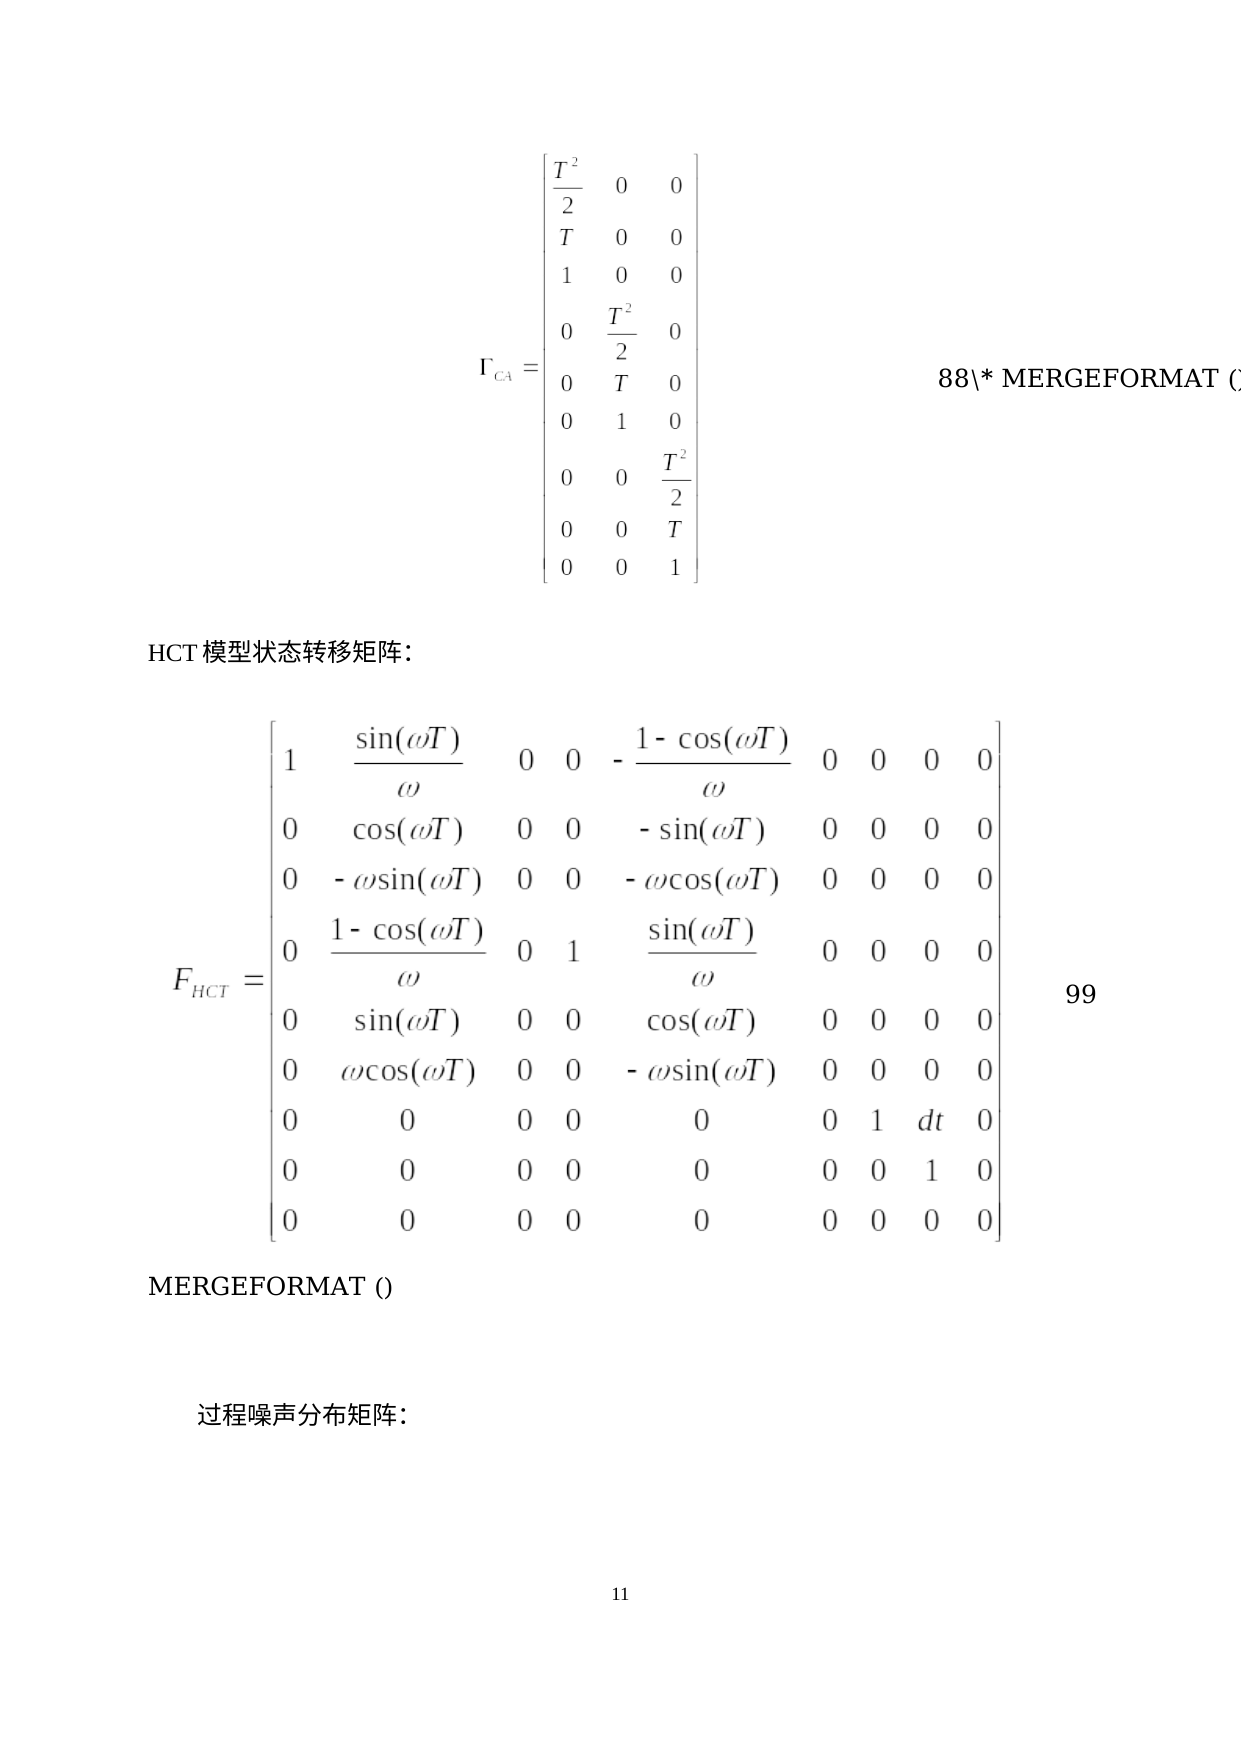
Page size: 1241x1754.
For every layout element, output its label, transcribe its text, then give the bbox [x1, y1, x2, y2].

text HCT模型状态转移矩阵： [148, 618, 1092, 683]
text 过程噪声分布矩阵： [198, 1381, 1092, 1446]
